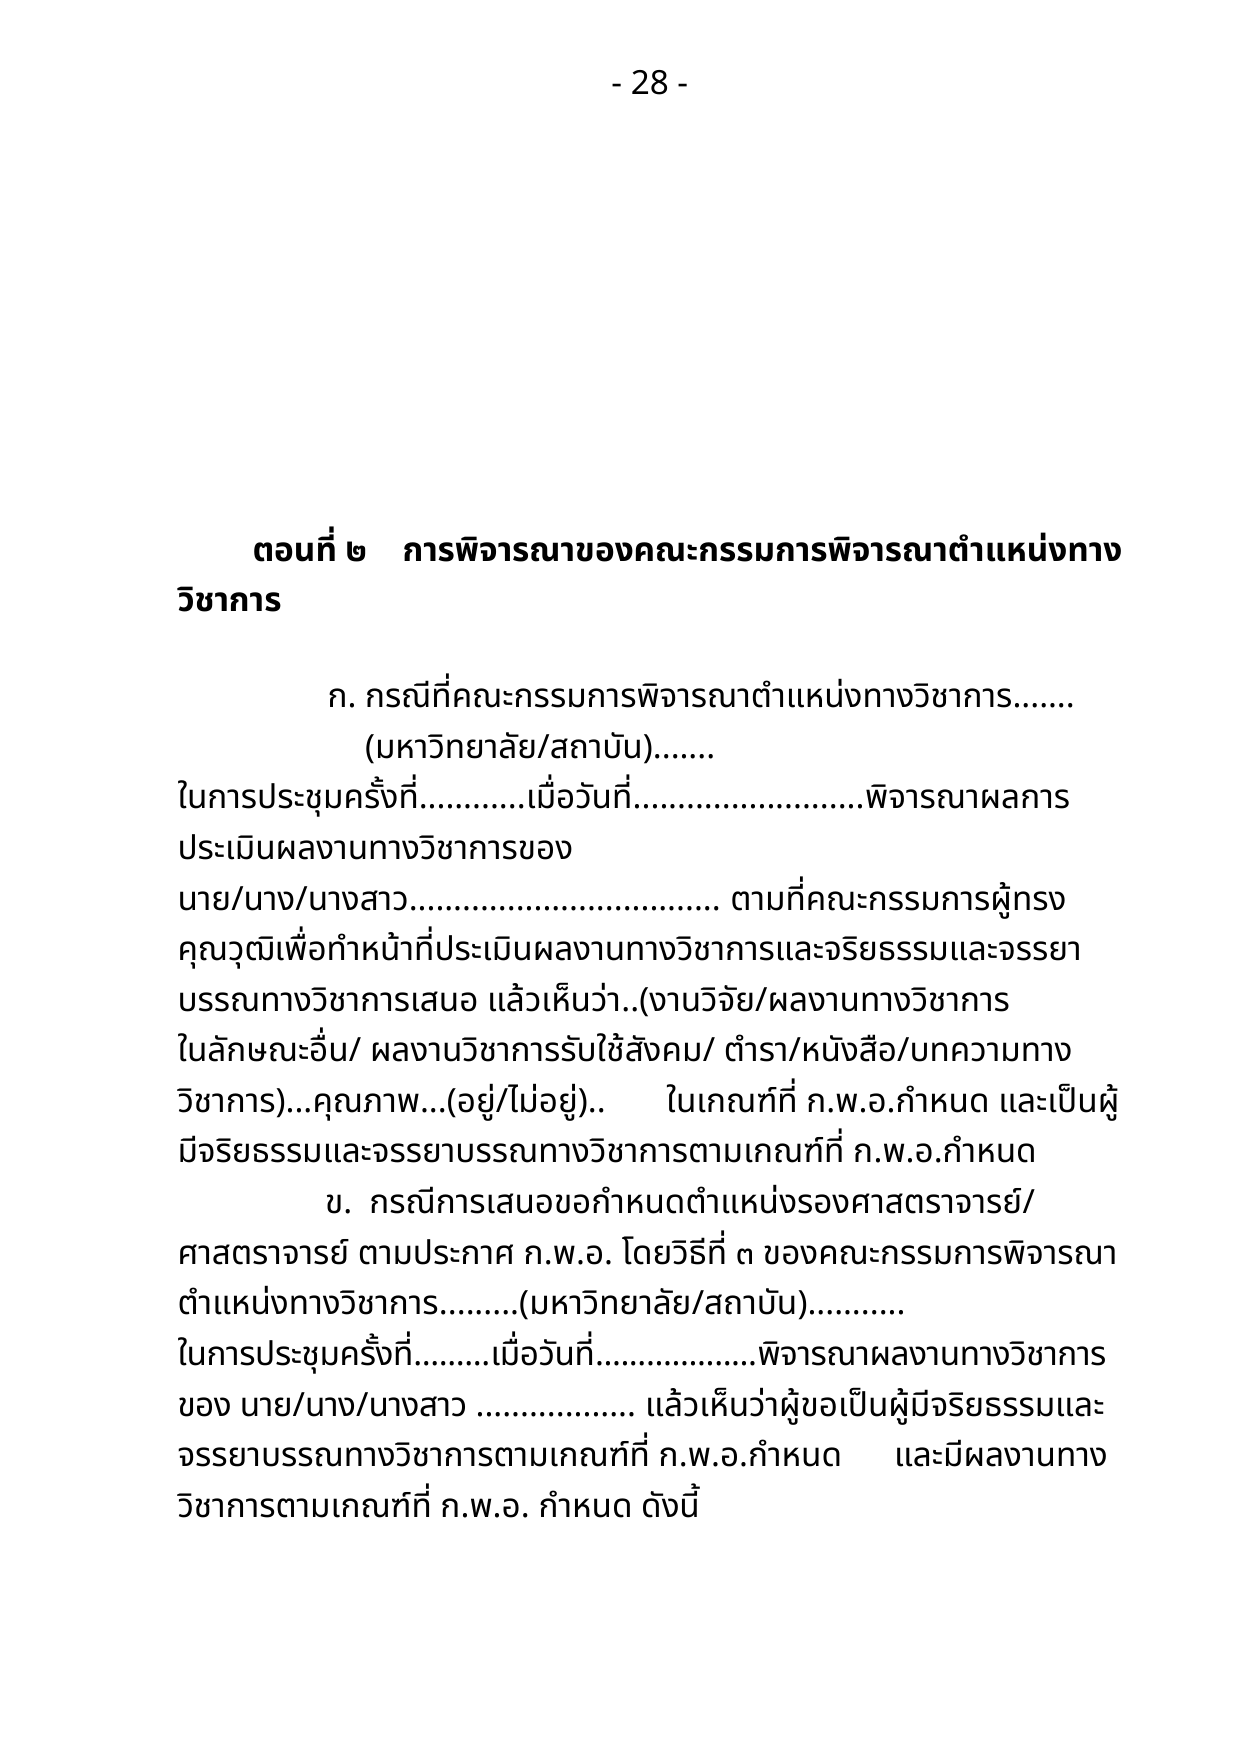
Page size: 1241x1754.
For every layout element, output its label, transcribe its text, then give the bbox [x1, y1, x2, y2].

list กรณีที่คณะกรรมการพิจารณาตำแหน่งทางวิชาการ.......(มหาวิทยาลัย/สถาบัน)....... [327, 672, 1122, 773]
list กรณีการเสนอขอกำหนดตำแหน่งรองศาสตราจารย์/ศาสตราจารย์ ตามประกาศ ก.พ.อ. โดยวิธีที่ ๓ ของคณะกรรมการพิจารณาตำแหน่งทางวิชาการ.........(มหาวิทยาลัย/สถาบัน)........... [177, 1178, 1122, 1330]
text ตอนที่ ๒ การพิจารณาของคณะกรรมการพิจารณาตำแหน่งทางวิชาการ [177, 526, 1122, 627]
text ในการประชุมครั้งที่.........เมื่อวันที่...................พิจารณาผลงานทางวิชาการของ นาย/นาง/นางสาว .................. แล้วเห็นว่าผู้ขอเป็นผู้มีจริยธรรมและจรรยาบรรณทางวิชาการตามเกณฑ์ที่ ก.พ.อ.กำหนด และมีผลงานทางวิชาการตามเกณฑ์ที่ ก.พ.อ. กำหนด ดังนี้ [177, 1330, 1122, 1532]
text ในการประชุมครั้งที่............เมื่อวันที่..........................พิจารณาผลการประเมินผลงานทางวิชาการของ นาย/นาง/นางสาว................................... ตามที่คณะกรรมการผู้ทรงคุณวุฒิเพื่อทำหน้าที่ประเมินผลงานทางวิชาการและจริยธรรมและจรรยาบรรณทางวิชาการเสนอ แล้วเห็นว่า..(งานวิจัย/ผลงานทางวิชาการ ในลักษณะอื่น/ ผลงานวิชาการรับใช้สังคม/ ตำรา/หนังสือ/บทความทางวิชาการ)...คุณภาพ...(อยู่/ไม่อยู่).. ในเกณฑ์ที่ ก.พ.อ.กำหนด และเป็นผู้มีจริยธรรมและจรรยาบรรณทางวิชาการตามเกณฑ์ที่ ก.พ.อ.กำหนด [177, 773, 1122, 1178]
